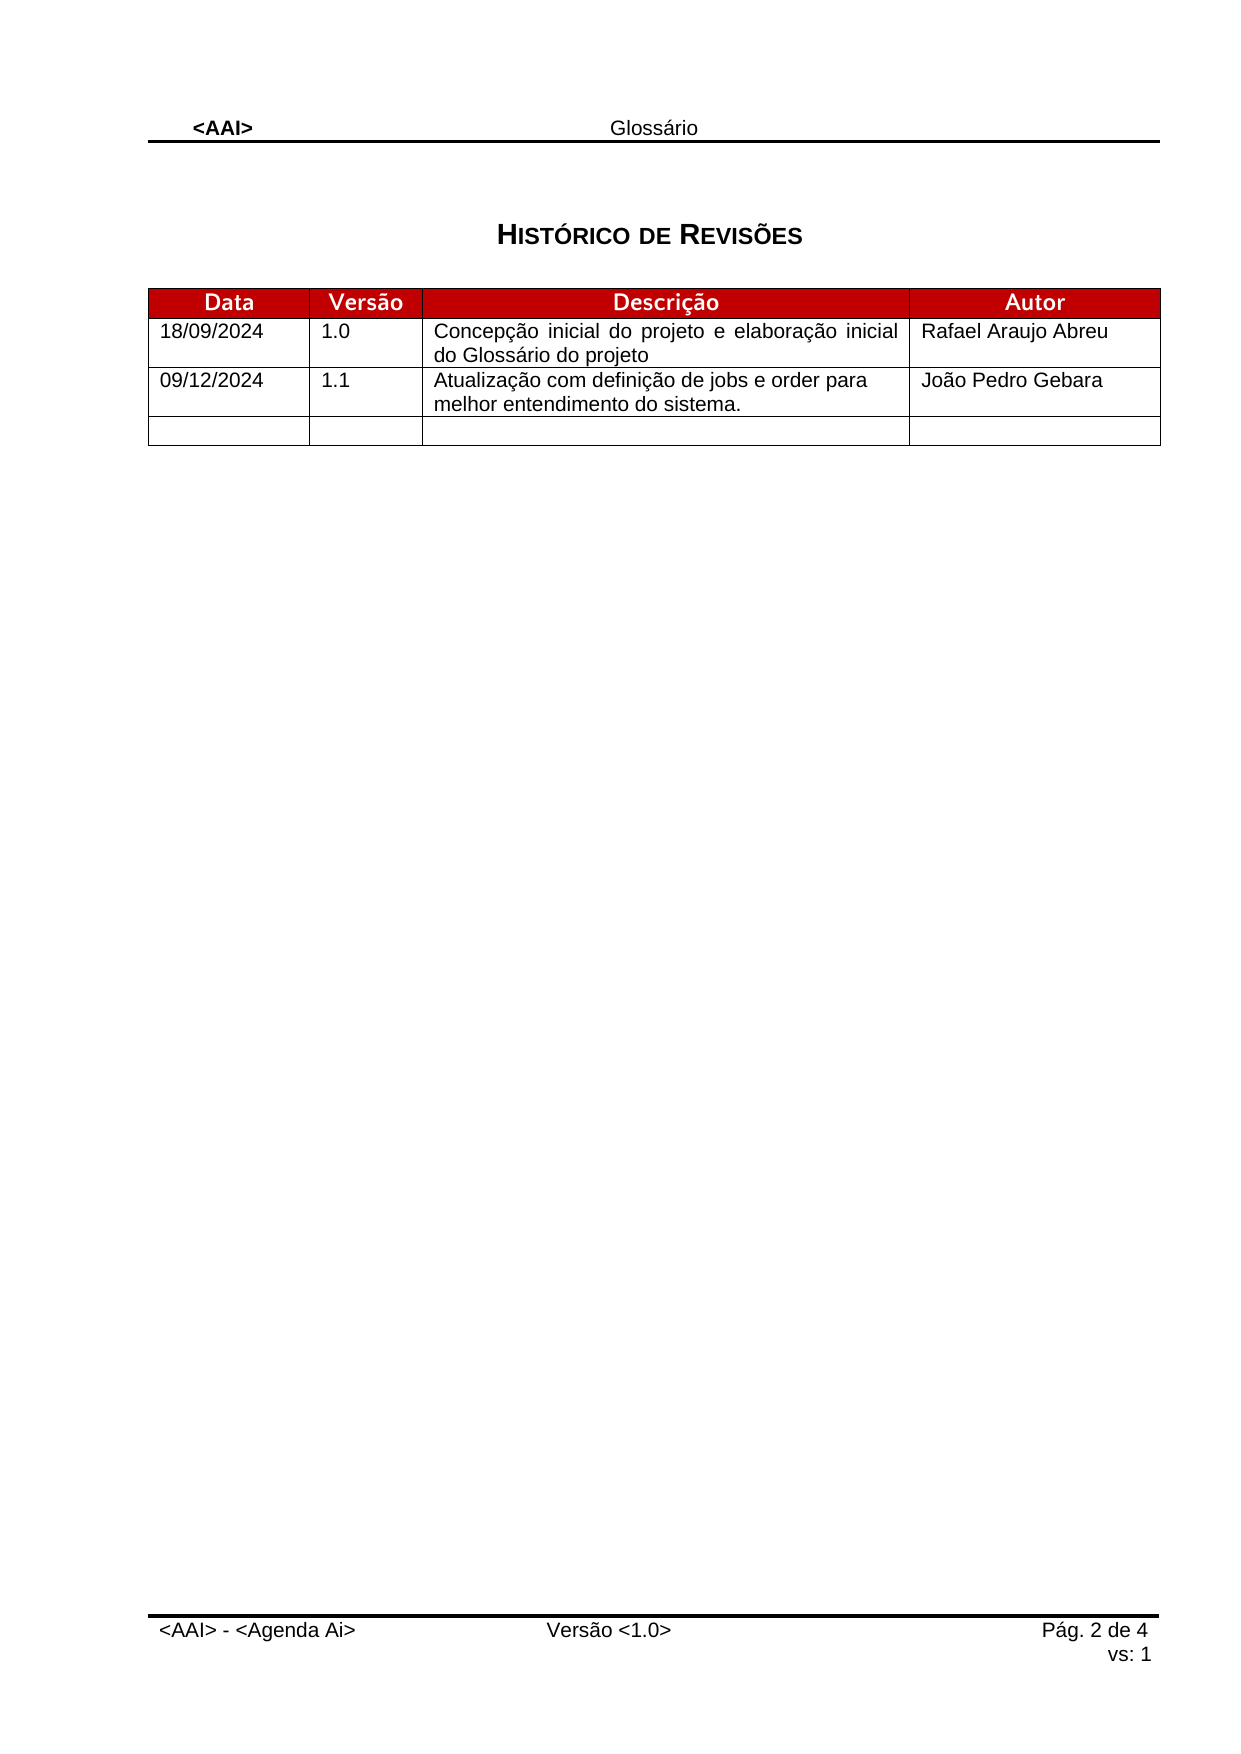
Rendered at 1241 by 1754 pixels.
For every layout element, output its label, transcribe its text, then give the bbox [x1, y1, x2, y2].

table_cell [149, 417, 309, 445]
table_cell Atualização com definição de jobs e order para melhor entendimento do sistema. [423, 368, 909, 416]
table_cell [910, 417, 1160, 445]
table_cell 18/09/2024 [149, 319, 309, 367]
table_cell 1.1 [310, 368, 422, 416]
table_cell 09/12/2024 [149, 368, 309, 416]
title Histórico de Revisões [148, 217, 1152, 251]
table_cell João Pedro Gebara [910, 368, 1160, 416]
table_header Descrição [423, 289, 909, 318]
table_cell [310, 417, 422, 445]
table_cell 1.0 [310, 319, 422, 367]
table_header Autor [910, 289, 1160, 318]
table_cell Rafael Araujo Abreu [910, 319, 1160, 367]
table_cell Concepção inicial do projeto e elaboração inicial do Glossário do projeto [423, 319, 909, 367]
table_cell [423, 417, 909, 445]
table_header Versão [310, 289, 422, 318]
table_header Data [149, 289, 309, 318]
